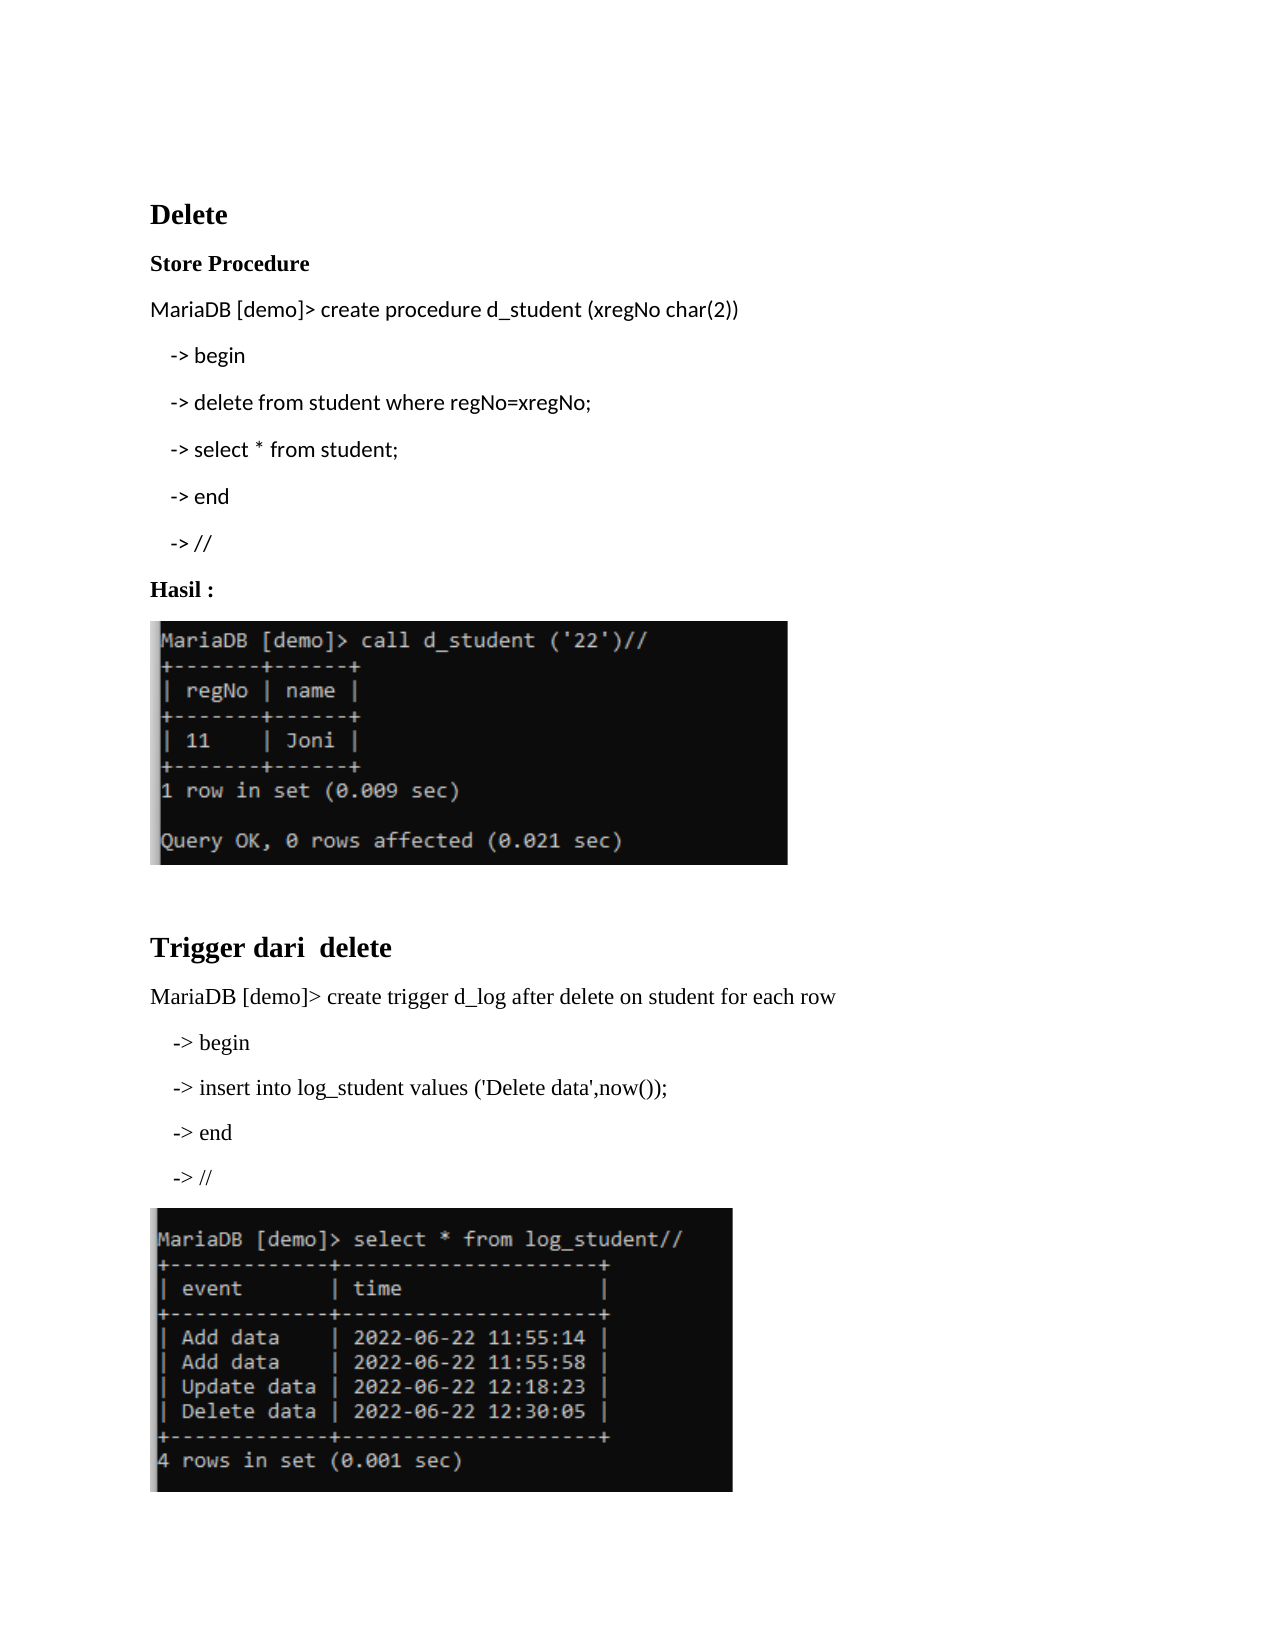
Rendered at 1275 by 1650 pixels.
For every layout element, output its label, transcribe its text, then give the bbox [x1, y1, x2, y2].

text Trigger dari delete [150, 931, 1125, 964]
text Delete [150, 197, 1125, 230]
text -> end [150, 1119, 1125, 1145]
text Store Procedure [150, 250, 1125, 276]
text -> end [150, 482, 1125, 510]
text -> begin [150, 1028, 1125, 1055]
text MariaDB [demo]> create procedure d_student (xregNo char(2)) [150, 295, 1125, 323]
text Hasil : [150, 576, 1125, 602]
text -> delete from student where regNo=xregNo; [150, 388, 1125, 417]
text -> // [150, 529, 1125, 557]
text -> begin [150, 342, 1125, 370]
text MariaDB [demo]> create trigger d_log after delete on student for each row [150, 983, 1125, 1010]
text -> // [150, 1164, 1125, 1190]
picture [150, 621, 788, 865]
text -> insert into log_student values ('Delete data',now()); [150, 1074, 1125, 1100]
picture [150, 1208, 733, 1492]
text -> select * from student; [150, 435, 1125, 463]
